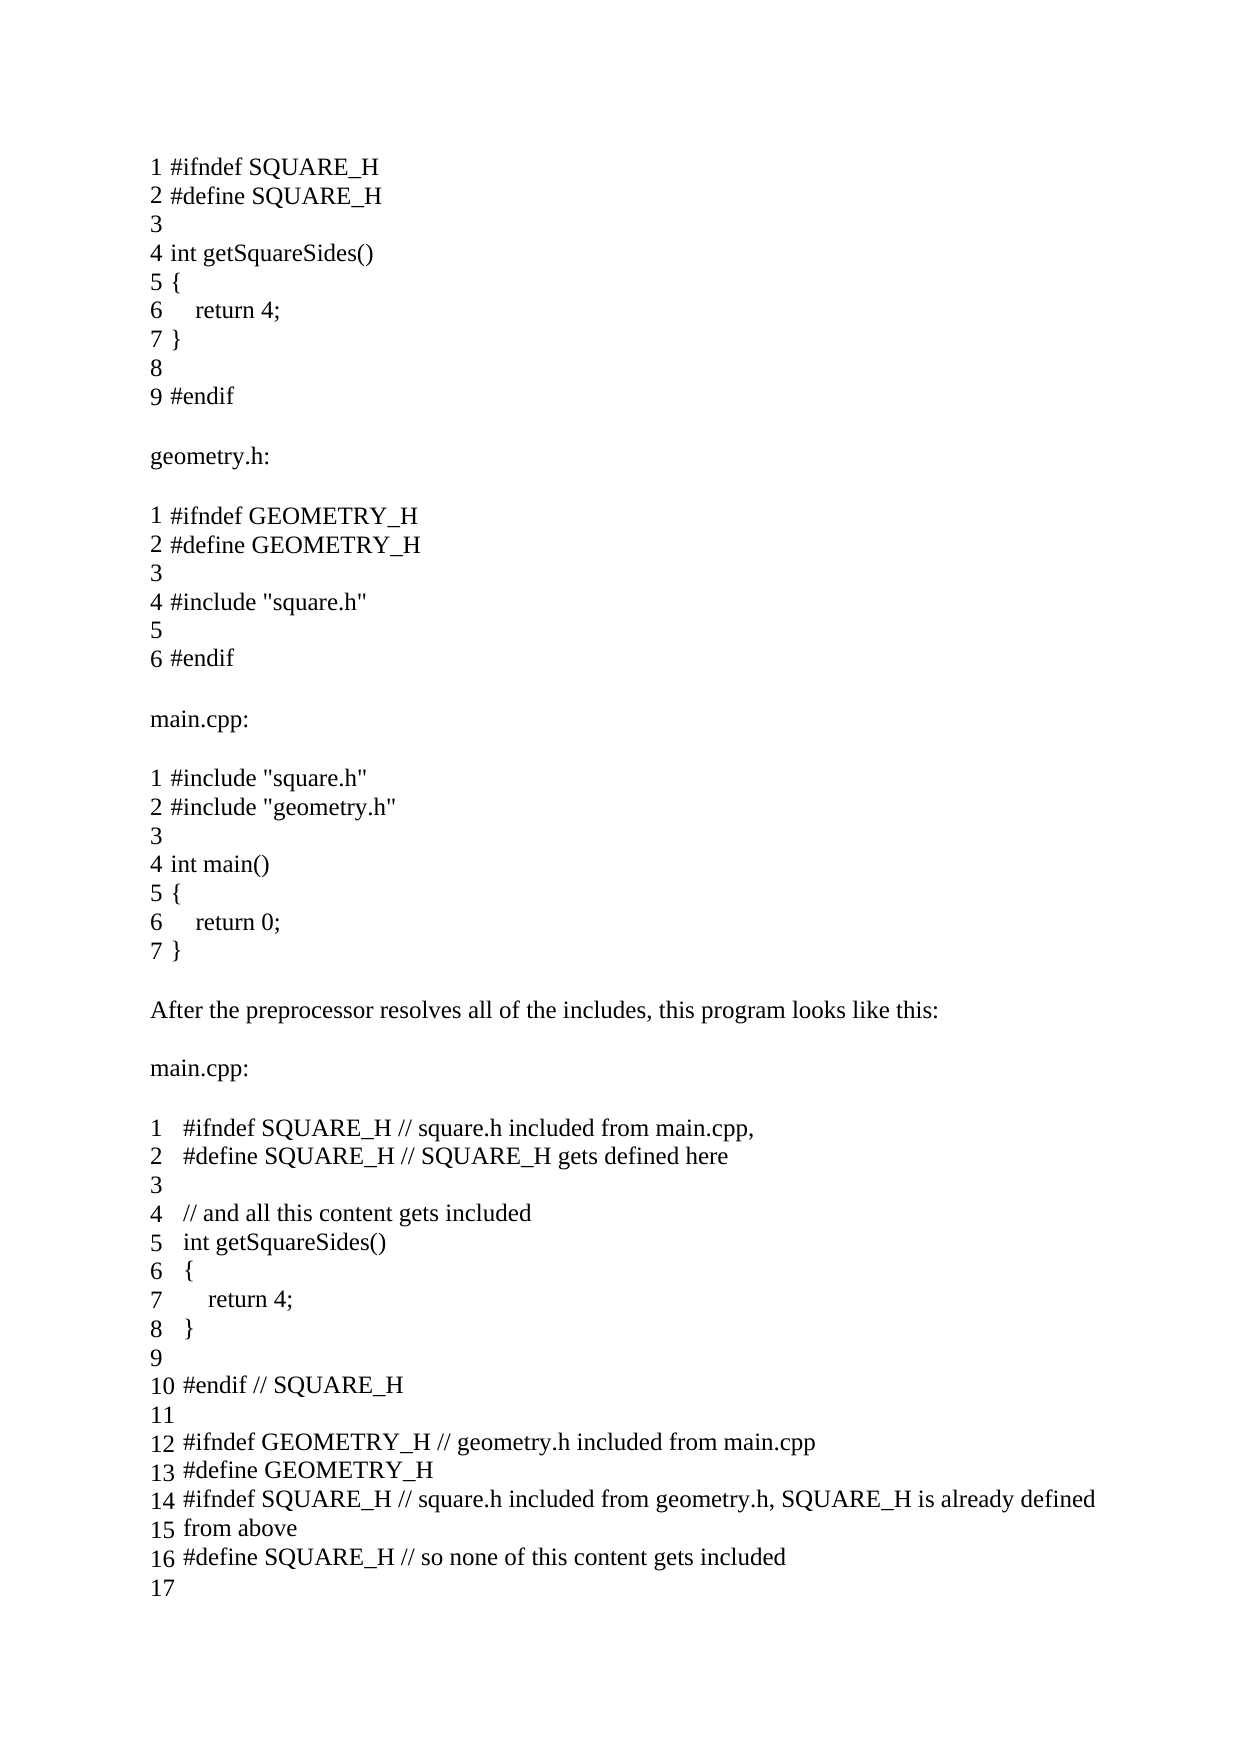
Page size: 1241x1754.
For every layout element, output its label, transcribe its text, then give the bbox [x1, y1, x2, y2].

text main.cpp: [150, 704, 1090, 732]
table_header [149, 1111, 181, 1603]
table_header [181, 1111, 1098, 1603]
text geometry.h: [150, 441, 1090, 470]
table_header #include "square.h" #include "geometry.h" int main() { return 0; } [169, 762, 402, 966]
text After the preprocessor resolves all of the includes, this program looks like this: [150, 995, 1090, 1024]
table_header 1 2 3 4 5 6 7 8 9 [149, 150, 169, 412]
table_header 1 2 3 4 5 6 7 [149, 762, 169, 966]
table_header #ifndef SQUARE_H #define SQUARE_H int getSquareSides() { return 4; } #endif [169, 150, 388, 412]
text main.cpp: [150, 1053, 1090, 1082]
table_header 1 2 3 4 5 6 [149, 499, 169, 674]
table_header #ifndef GEOMETRY_H #define GEOMETRY_H #include "square.h" #endif [169, 499, 427, 674]
